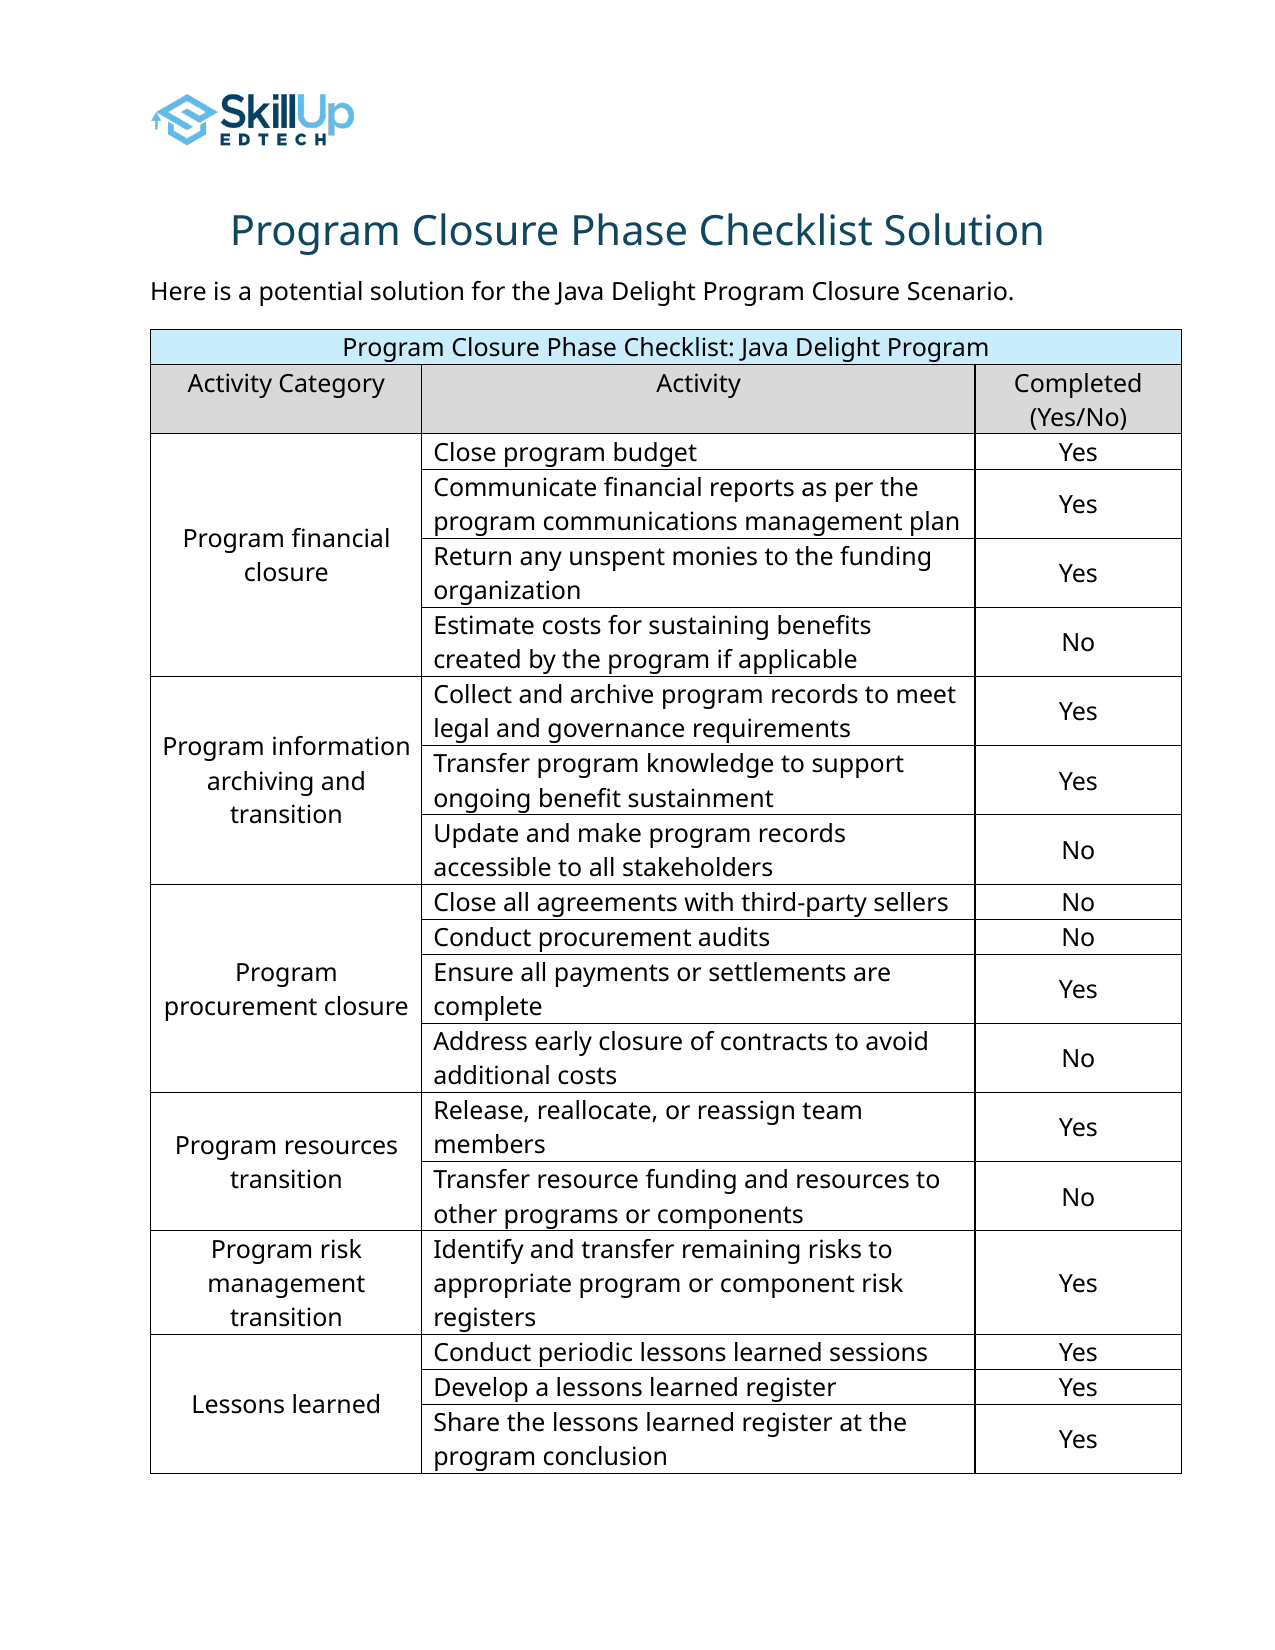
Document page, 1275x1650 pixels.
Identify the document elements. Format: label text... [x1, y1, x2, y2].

table_cell No [976, 885, 1181, 918]
table_cell Conduct procurement audits [422, 920, 974, 954]
table_cell Completed (Yes/No) [976, 365, 1181, 433]
text Here is a potential solution for the Java Delight Program Closure Scenario. [150, 273, 1125, 307]
table_cell Yes [976, 1405, 1181, 1473]
table_cell Program resources transition [151, 1093, 421, 1230]
table_cell Ensure all payments or settlements are complete [422, 955, 974, 1023]
table_cell Program financial closure [151, 434, 421, 676]
table_cell Release, reallocate, or reassign team members [422, 1093, 974, 1161]
table_cell Program risk management transition [151, 1231, 421, 1333]
picture [150, 75, 358, 164]
table_cell Address early closure of contracts to avoid additional costs [422, 1024, 974, 1092]
table_cell Activity Category [151, 365, 421, 433]
table_cell Program information archiving and transition [151, 677, 421, 883]
table_cell Activity [422, 365, 974, 433]
table_cell Yes [976, 539, 1181, 607]
table_cell Yes [976, 955, 1181, 1023]
table_cell Update and make program records accessible to all stakeholders [422, 815, 974, 883]
table_cell Collect and archive program records to meet legal and governance requirements [422, 677, 974, 745]
table_cell Yes [976, 1335, 1181, 1369]
table_cell Yes [976, 746, 1181, 814]
table_cell Return any unspent monies to the funding organization [422, 539, 974, 607]
table_header Program Closure Phase Checklist: Java Delight Program [151, 330, 1181, 364]
table_cell Close all agreements with third-party sellers [422, 885, 974, 918]
table_cell No [976, 1162, 1181, 1230]
table_cell Close program budget [422, 434, 974, 468]
table_cell Communicate financial reports as per the program communications management plan [422, 470, 974, 538]
table_cell Lessons learned [151, 1335, 421, 1473]
table_cell Program procurement closure [151, 885, 421, 1092]
table_cell No [976, 1024, 1181, 1092]
table_cell No [976, 920, 1181, 954]
table_cell Conduct periodic lessons learned sessions [422, 1335, 974, 1369]
table_cell No [976, 608, 1181, 676]
table_cell Develop a lessons learned register [422, 1370, 974, 1404]
table_cell Yes [976, 434, 1181, 468]
table_cell Yes [976, 1370, 1181, 1404]
table_cell Yes [976, 1093, 1181, 1161]
table_cell Share the lessons learned register at the program conclusion [422, 1405, 974, 1473]
table_cell Yes [976, 470, 1181, 538]
table_cell No [976, 815, 1181, 883]
table_cell Estimate costs for sustaining benefits created by the program if applicable [422, 608, 974, 676]
table_cell Identify and transfer remaining risks to appropriate program or component risk registers [422, 1231, 974, 1333]
table_cell Yes [976, 1231, 1181, 1333]
table_cell Transfer resource funding and resources to other programs or components [422, 1162, 974, 1230]
table_cell Yes [976, 677, 1181, 745]
table_cell Transfer program knowledge to support ongoing benefit sustainment [422, 746, 974, 814]
